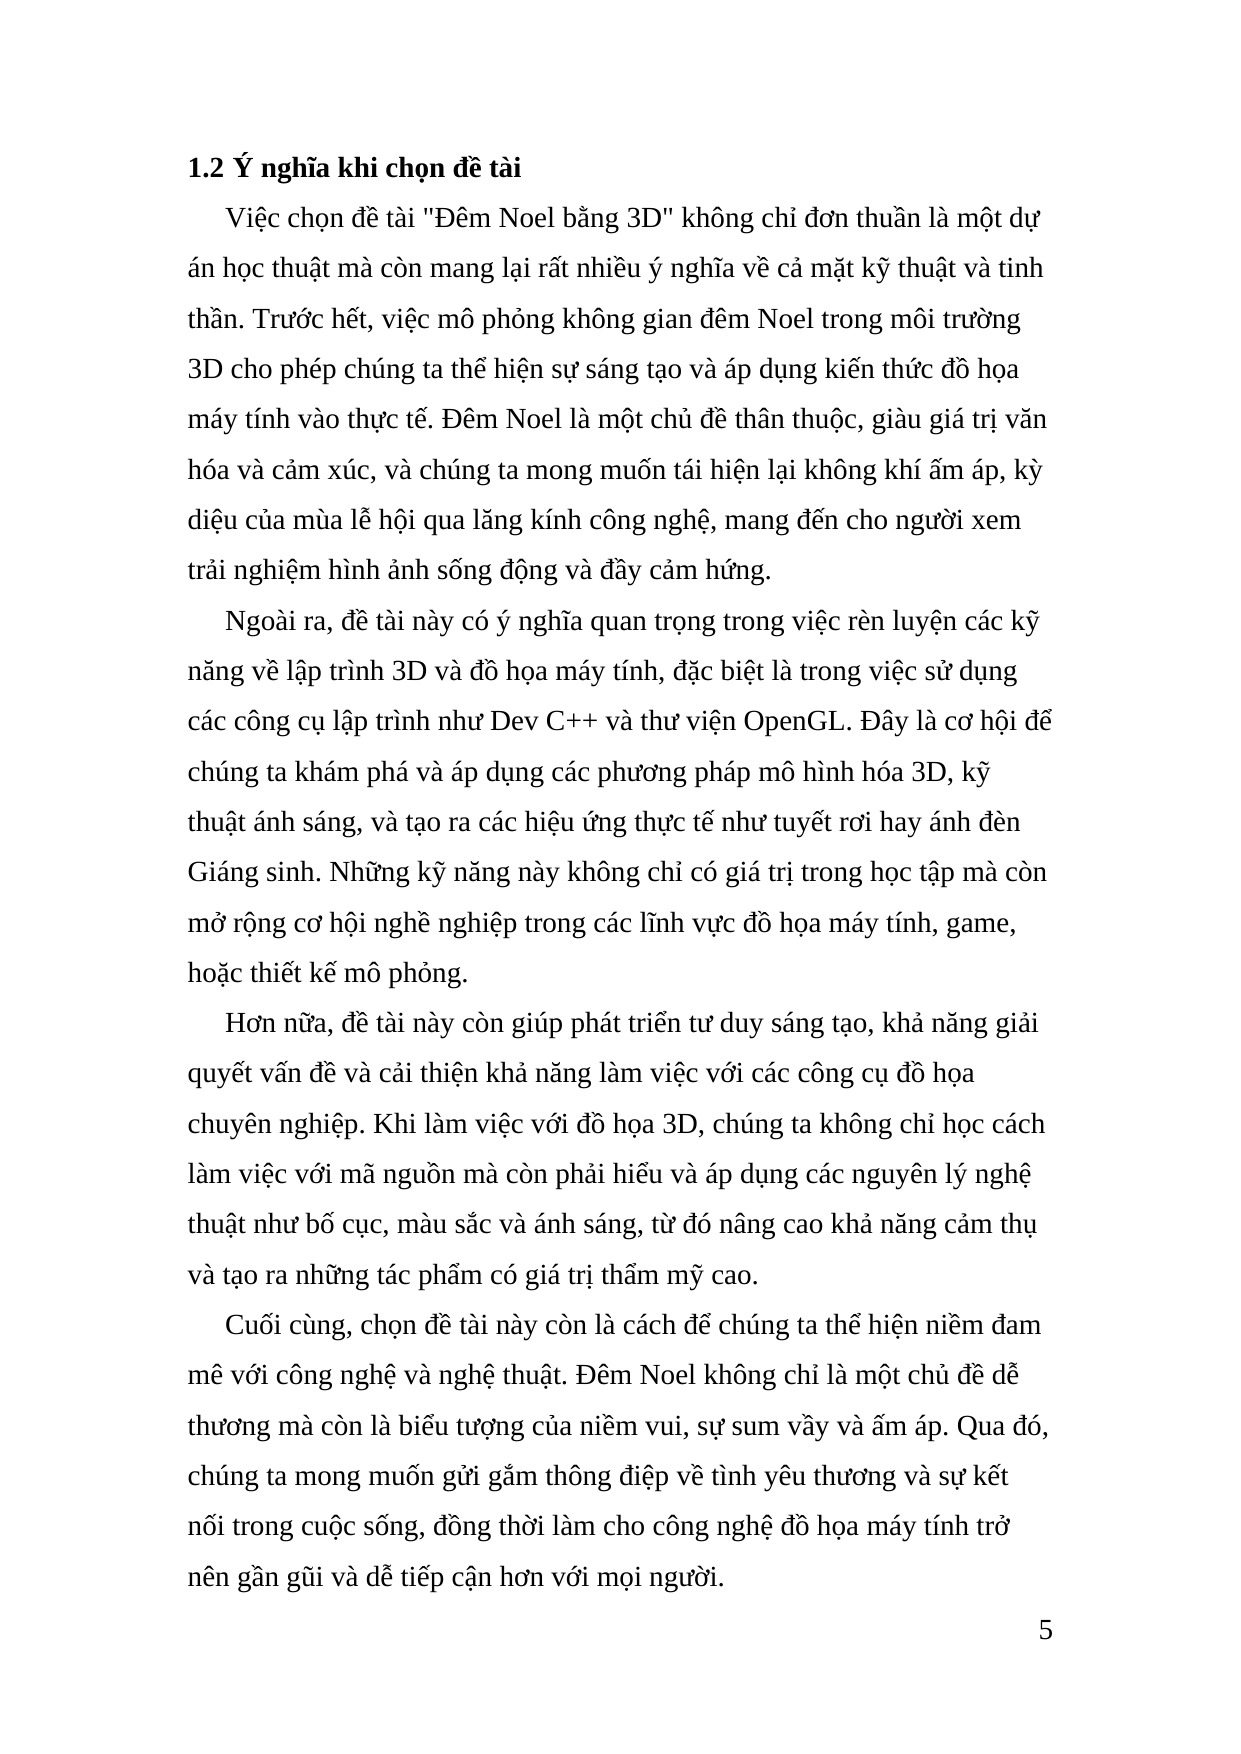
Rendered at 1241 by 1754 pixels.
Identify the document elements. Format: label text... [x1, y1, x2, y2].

text Hơn nữa, đề tài này còn giúp phát triển tư duy sáng tạo, khả năng giải quyết vấn đề và cải thiện khả năng làm việc với các công cụ đồ họa chuyên nghiệp. Khi làm việc với đồ họa 3D, chúng ta không chỉ học cách làm việc với mã nguồn mà còn phải hiểu và áp dụng các nguyên lý nghệ thuật như bố cục, màu sắc và ánh sáng, từ đó nâng cao khả năng cảm thụ và tạo ra những tác phẩm có giá trị thẩm mỹ cao. [187, 1005, 1053, 1290]
list Ý nghĩa khi chọn đề tài [187, 150, 1053, 183]
text Việc chọn đề tài "Đêm Noel bằng 3D" không chỉ đơn thuần là một dự án học thuật mà còn mang lại rất nhiều ý nghĩa về cả mặt kỹ thuật và tinh thần. Trước hết, việc mô phỏng không gian đêm Noel trong môi trường 3D cho phép chúng ta thể hiện sự sáng tạo và áp dụng kiến thức đồ họa máy tính vào thực tế. Đêm Noel là một chủ đề thân thuộc, giàu giá trị văn hóa và cảm xúc, và chúng ta mong muốn tái hiện lại không khí ấm áp, kỳ diệu của mùa lễ hội qua lăng kính công nghệ, mang đến cho người xem trải nghiệm hình ảnh sống động và đầy cảm hứng. [187, 200, 1053, 586]
text Cuối cùng, chọn đề tài này còn là cách để chúng ta thể hiện niềm đam mê với công nghệ và nghệ thuật. Đêm Noel không chỉ là một chủ đề dễ thương mà còn là biểu tượng của niềm vui, sự sum vầy và ấm áp. Qua đó, chúng ta mong muốn gửi gắm thông điệp về tình yêu thương và sự kết nối trong cuộc sống, đồng thời làm cho công nghệ đồ họa máy tính trở nên gần gũi và dễ tiếp cận hơn với mọi người. [187, 1307, 1053, 1592]
text Ngoài ra, đề tài này có ý nghĩa quan trọng trong việc rèn luyện các kỹ năng về lập trình 3D và đồ họa máy tính, đặc biệt là trong việc sử dụng các công cụ lập trình như Dev C++ và thư viện OpenGL. Đây là cơ hội để chúng ta khám phá và áp dụng các phương pháp mô hình hóa 3D, kỹ thuật ánh sáng, và tạo ra các hiệu ứng thực tế như tuyết rơi hay ánh đèn Giáng sinh. Những kỹ năng này không chỉ có giá trị trong học tập mà còn mở rộng cơ hội nghề nghiệp trong các lĩnh vực đồ họa máy tính, game, hoặc thiết kế mô phỏng. [187, 603, 1053, 988]
